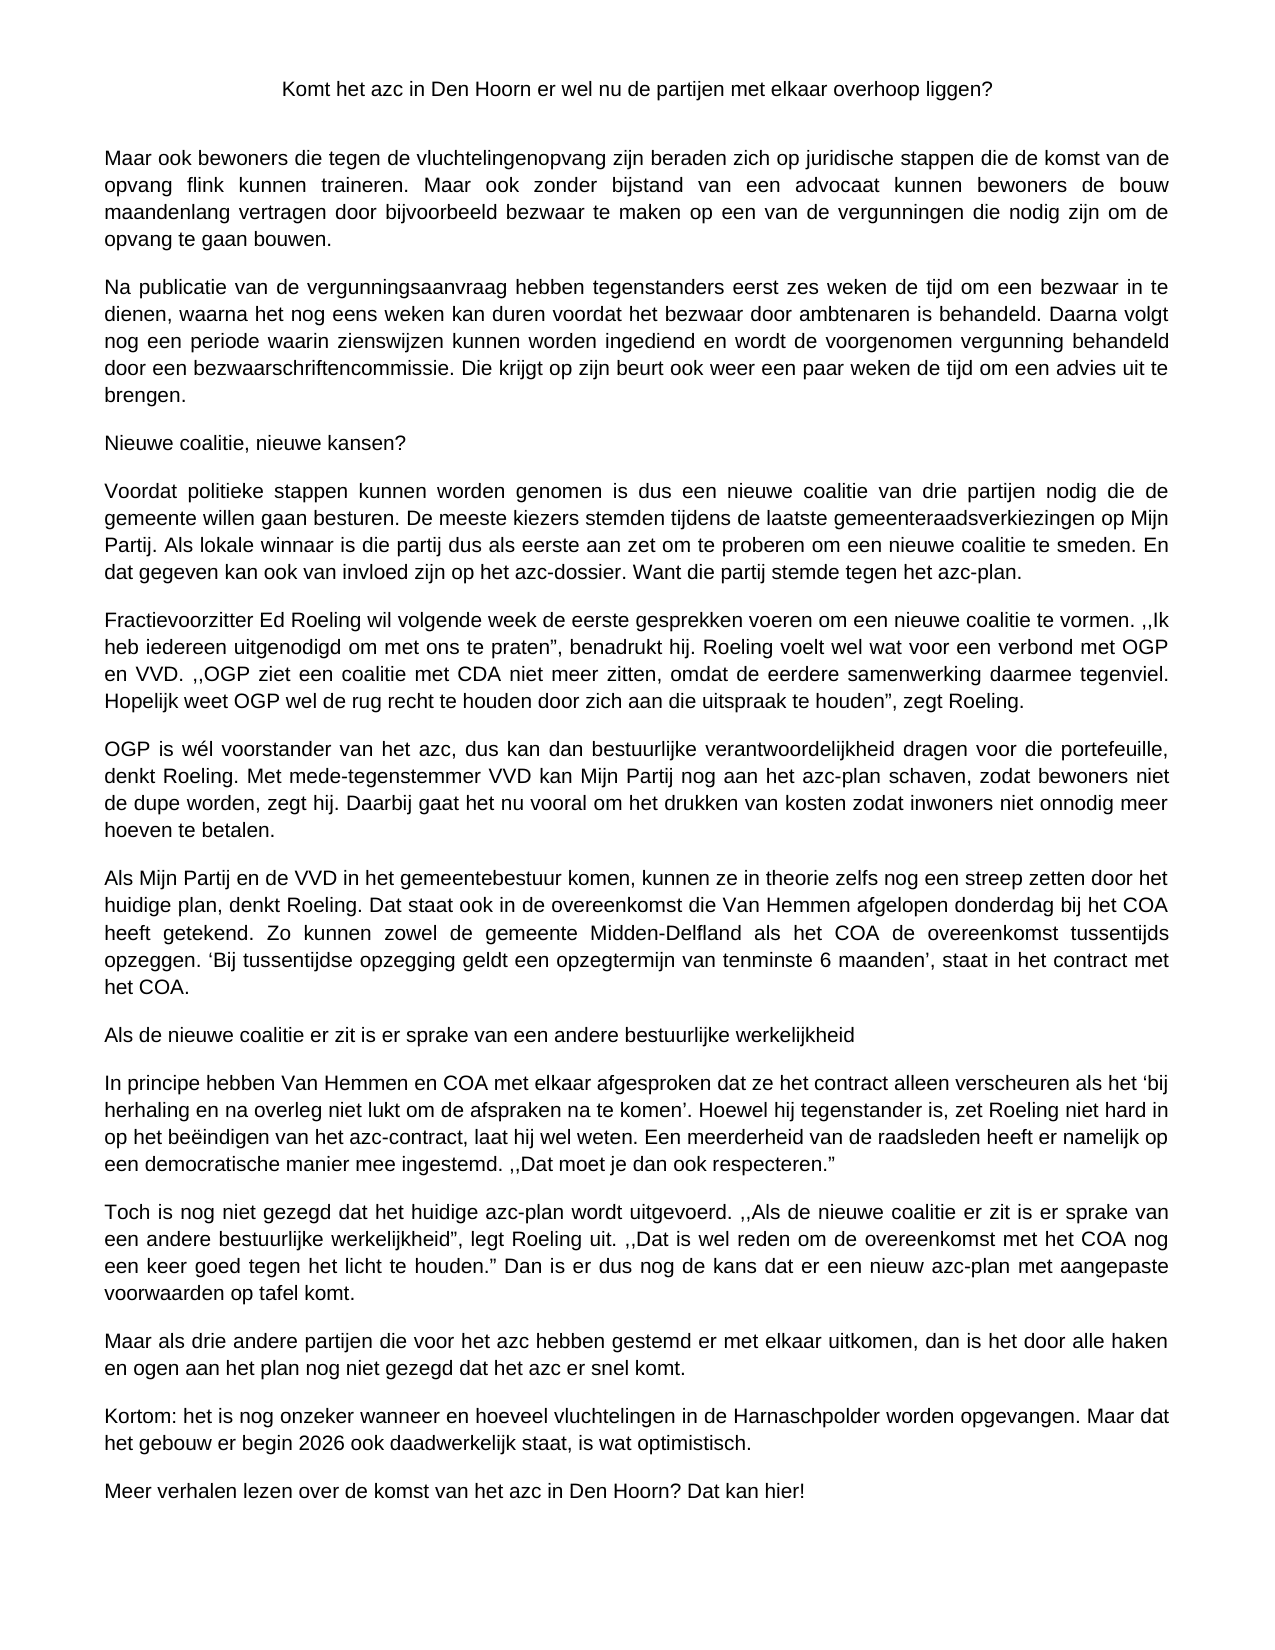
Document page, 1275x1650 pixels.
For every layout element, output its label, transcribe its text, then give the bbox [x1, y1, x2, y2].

text Toch is nog niet gezegd dat het huidige azc-plan wordt uitgevoerd. ,,Als de nieuwe coalitie er zit is er sprake van een andere bestuurlijke werkelijkheid”, legt Roeling uit. ,,Dat is wel reden om de overeenkomst met het COA nog een keer goed tegen het licht te houden.” Dan is er dus nog de kans dat er een nieuw azc-plan met aangepaste voorwaarden op tafel komt. [104, 1196, 1171, 1305]
text Meer verhalen lezen over de komst van het azc in Den Hoorn? Dat kan hier! [104, 1476, 1171, 1503]
text Als Mijn Partij en de VVD in het gemeentebestuur komen, kunnen ze in theorie zelfs nog een streep zetten door het huidige plan, denkt Roeling. Dat staat ook in de overeenkomst die Van Hemmen afgelopen donderdag bij het COA heeft getekend. Zo kunnen zowel de gemeente Midden-Delfland als het COA de overeenkomst tussentijds opzeggen. ‘Bij tussentijdse opzegging geldt een opzegtermijn van tenminste 6 maanden’, staat in het contract met het COA. [104, 863, 1171, 998]
text In principe hebben Van Hemmen en COA met elkaar afgesproken dat ze het contract alleen verscheuren als het ‘bij herhaling en na overleg niet lukt om de afspraken na te komen’. Hoewel hij tegenstander is, zet Roeling niet hard in op het beëindigen van het azc-contract, laat hij wel weten. Een meerderheid van de raadsleden heeft er namelijk op een democratische manier mee ingestemd. ,,Dat moet je dan ook respecteren.” [104, 1067, 1171, 1176]
text Maar ook bewoners die tegen de vluchtelingenopvang zijn beraden zich op juridische stappen die de komst van de opvang flink kunnen traineren. Maar ook zonder bijstand van een advocaat kunnen bewoners de bouw maandenlang vertragen door bijvoorbeeld bezwaar te maken op een van de vergunningen die nodig zijn om de opvang te gaan bouwen. [104, 142, 1171, 251]
text Nieuwe coalitie, nieuwe kansen? [104, 428, 1171, 455]
text Als de nieuwe coalitie er zit is er sprake van een andere bestuurlijke werkelijkheid [104, 1019, 1171, 1046]
text Fractievoorzitter Ed Roeling wil volgende week de eerste gesprekken voeren om een nieuwe coalitie te vormen. ,,Ik heb iedereen uitgenodigd om met ons te praten”, benadrukt hij. Roeling voelt wel wat voor een verbond met OGP en VVD. ,,OGP ziet een coalitie met CDA niet meer zitten, omdat de eerdere samenwerking daarmee tegenviel. Hopelijk weet OGP wel de rug recht te houden door zich aan die uitspraak te houden”, zegt Roeling. [104, 605, 1171, 713]
text Maar als drie andere partijen die voor het azc hebben gestemd er met elkaar uitkomen, dan is het door alle haken en ogen aan het plan nog niet gezegd dat het azc er snel komt. [104, 1326, 1171, 1380]
text Na publicatie van de vergunningsaanvraag hebben tegenstanders eerst zes weken de tijd om een bezwaar in te dienen, waarna het nog eens weken kan duren voordat het bezwaar door ambtenaren is behandeld. Daarna volgt nog een periode waarin zienswijzen kunnen worden ingediend en wordt de voorgenomen vergunning behandeld door een bezwaarschriftencommissie. Die krijgt op zijn beurt ook weer een paar weken de tijd om een advies uit te brengen. [104, 271, 1171, 407]
text Voordat politieke stappen kunnen worden genomen is dus een nieuwe coalitie van drie partijen nodig die de gemeente willen gaan besturen. De meeste kiezers stemden tijdens de laatste gemeenteraadsverkiezingen op Mijn Partij. Als lokale winnaar is die partij dus als eerste aan zet om te proberen om een nieuwe coalitie te smeden. En dat gegeven kan ook van invloed zijn op het azc-dossier. Want die partij stemde tegen het azc-plan. [104, 476, 1171, 584]
text Kortom: het is nog onzeker wanneer en hoeveel vluchtelingen in de Harnaschpolder worden opgevangen. Maar dat het gebouw er begin 2026 ook daadwerkelijk staat, is wat optimistisch. [104, 1401, 1171, 1455]
text OGP is wél voorstander van het azc, dus kan dan bestuurlijke verantwoordelijkheid dragen voor die portefeuille, denkt Roeling. Met mede-tegenstemmer VVD kan Mijn Partij nog aan het azc-plan schaven, zodat bewoners niet de dupe worden, zegt hij. Daarbij gaat het nu vooral om het drukken van kosten zodat inwoners niet onnodig meer hoeven te betalen. [104, 734, 1171, 842]
